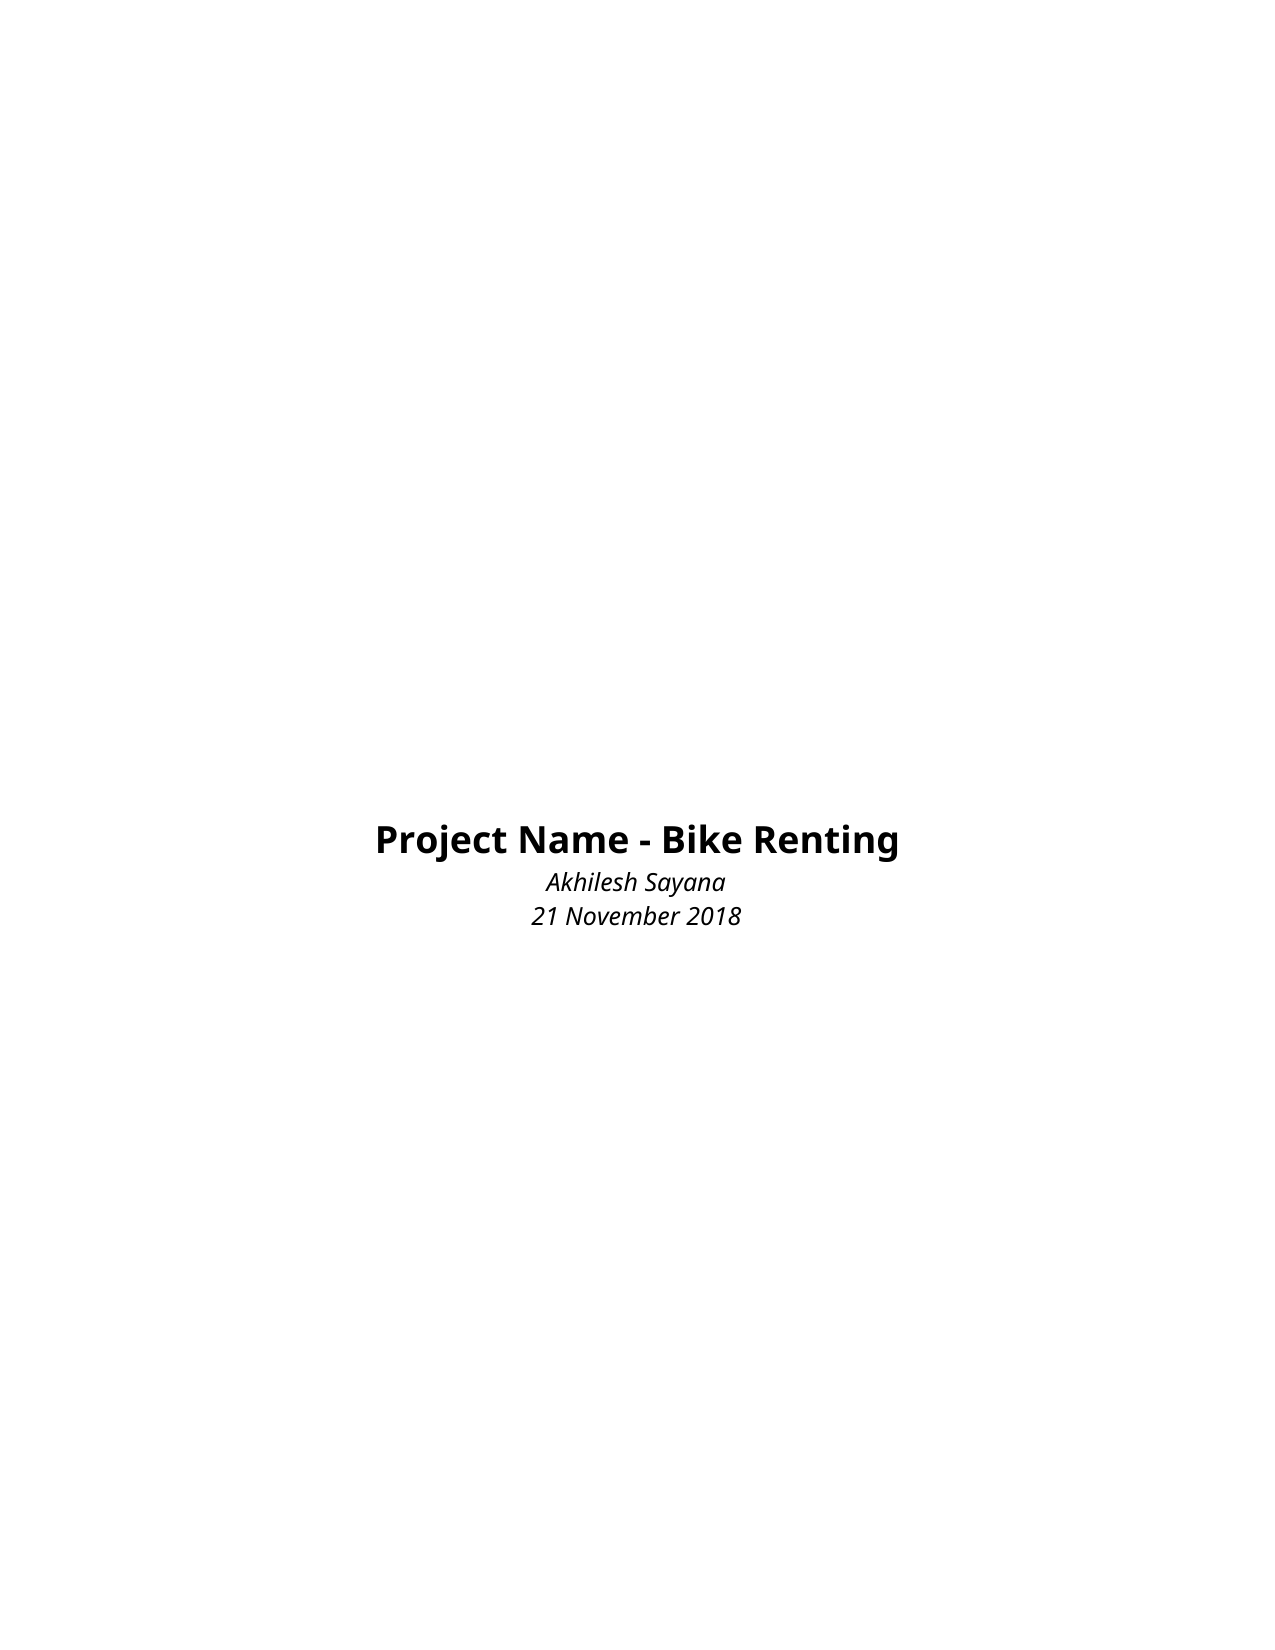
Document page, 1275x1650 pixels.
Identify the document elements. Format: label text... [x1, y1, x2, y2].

text Project Name - Bike Renting [150, 813, 1125, 864]
text Akhilesh Sayana [150, 864, 1125, 899]
text 21 November 2018 [150, 899, 1125, 933]
